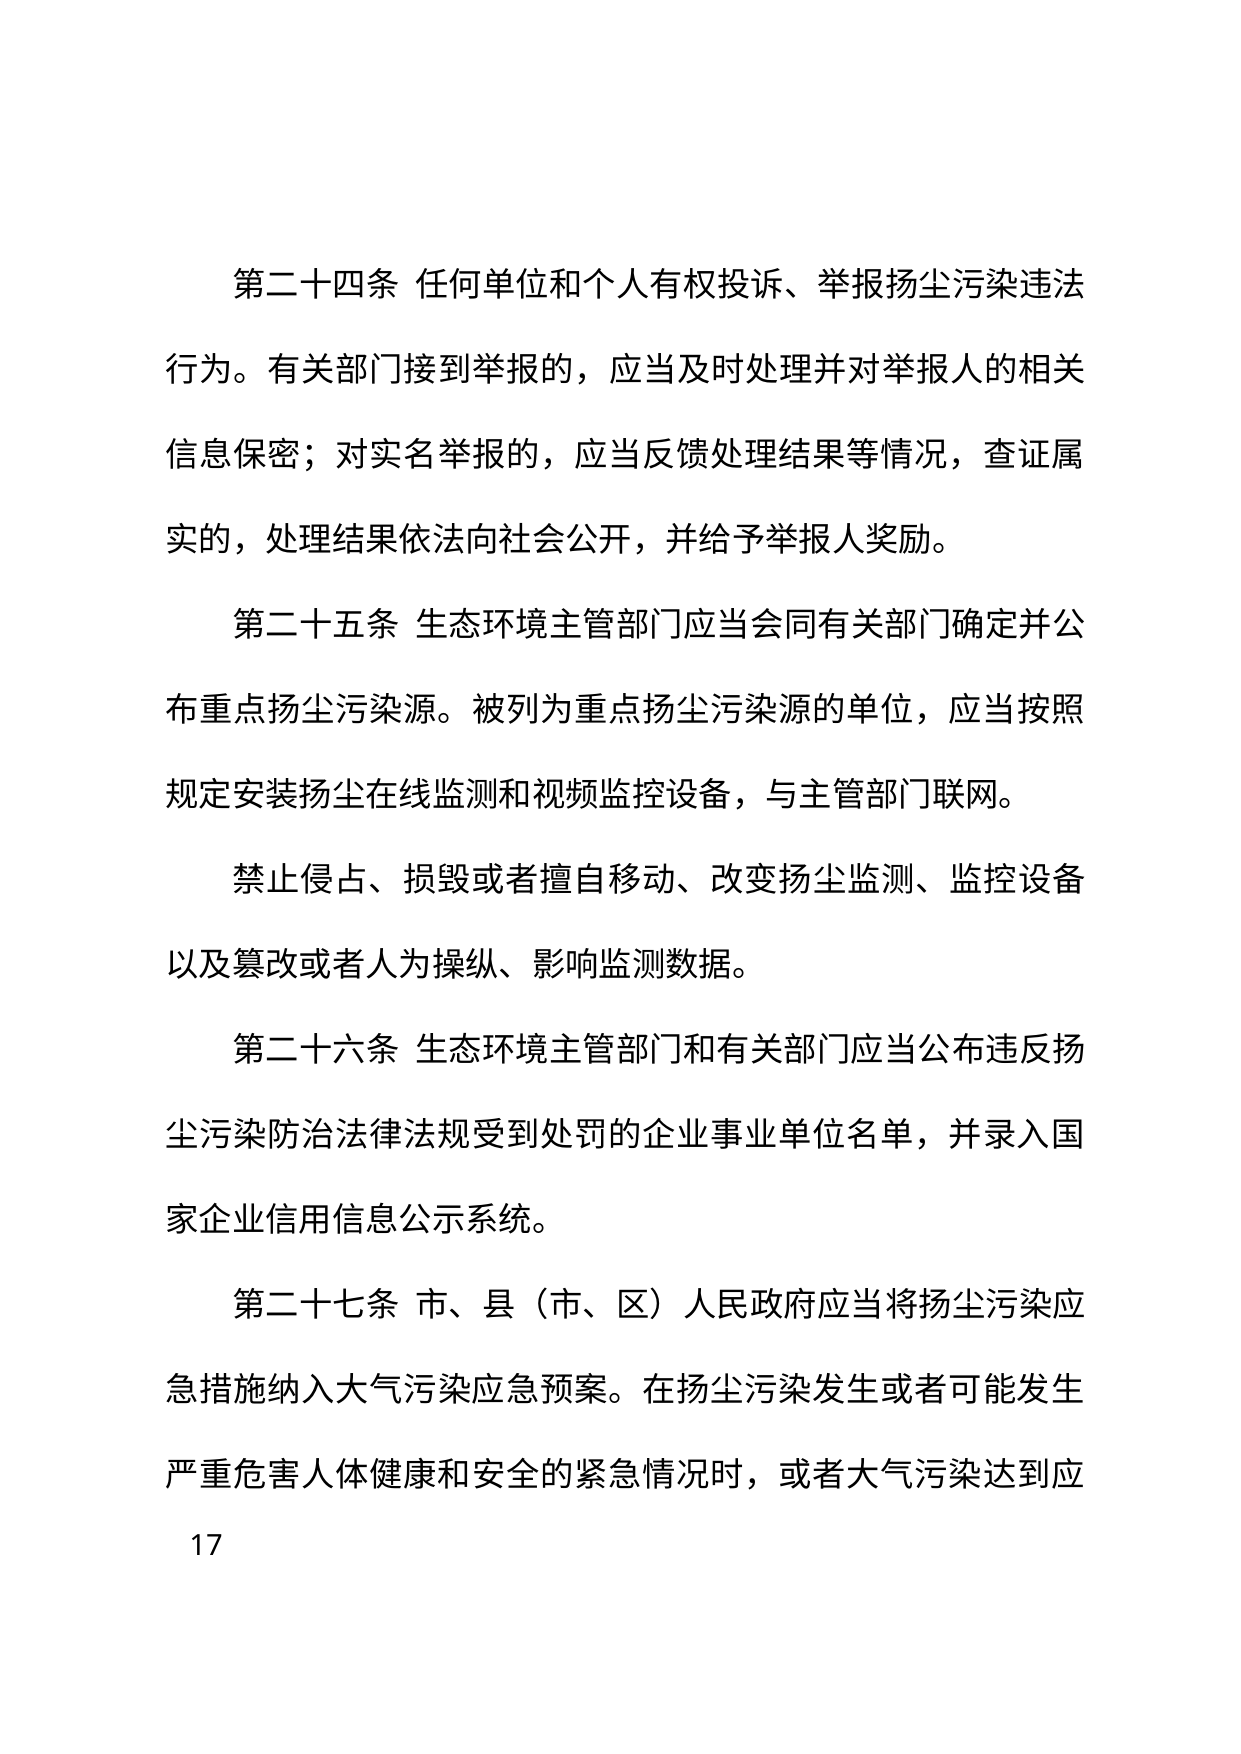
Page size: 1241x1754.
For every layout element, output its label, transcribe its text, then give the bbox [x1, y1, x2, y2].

text 第二十五条 生态环境主管部门应当会同有关部门确定并公布重点扬尘污染源。被列为重点扬尘污染源的单位，应当按照规定安装扬尘在线监测和视频监控设备，与主管部门联网。 [165, 579, 1087, 834]
text 第二十六条 生态环境主管部门和有关部门应当公布违反扬尘污染防治法律法规受到处罚的企业事业单位名单，并录入国家企业信用信息公示系统。 [165, 1004, 1087, 1259]
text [165, 1259, 1087, 1514]
text 第二十四条 任何单位和个人有权投诉、举报扬尘污染违法行为。有关部门接到举报的，应当及时处理并对举报人的相关信息保密；对实名举报的，应当反馈处理结果等情况，查证属实的，处理结果依法向社会公开，并给予举报人奖励。 [165, 239, 1087, 579]
text 禁止侵占、损毁或者擅自移动、改变扬尘监测、监控设备以及篡改或者人为操纵、影响监测数据。 [165, 834, 1087, 1004]
